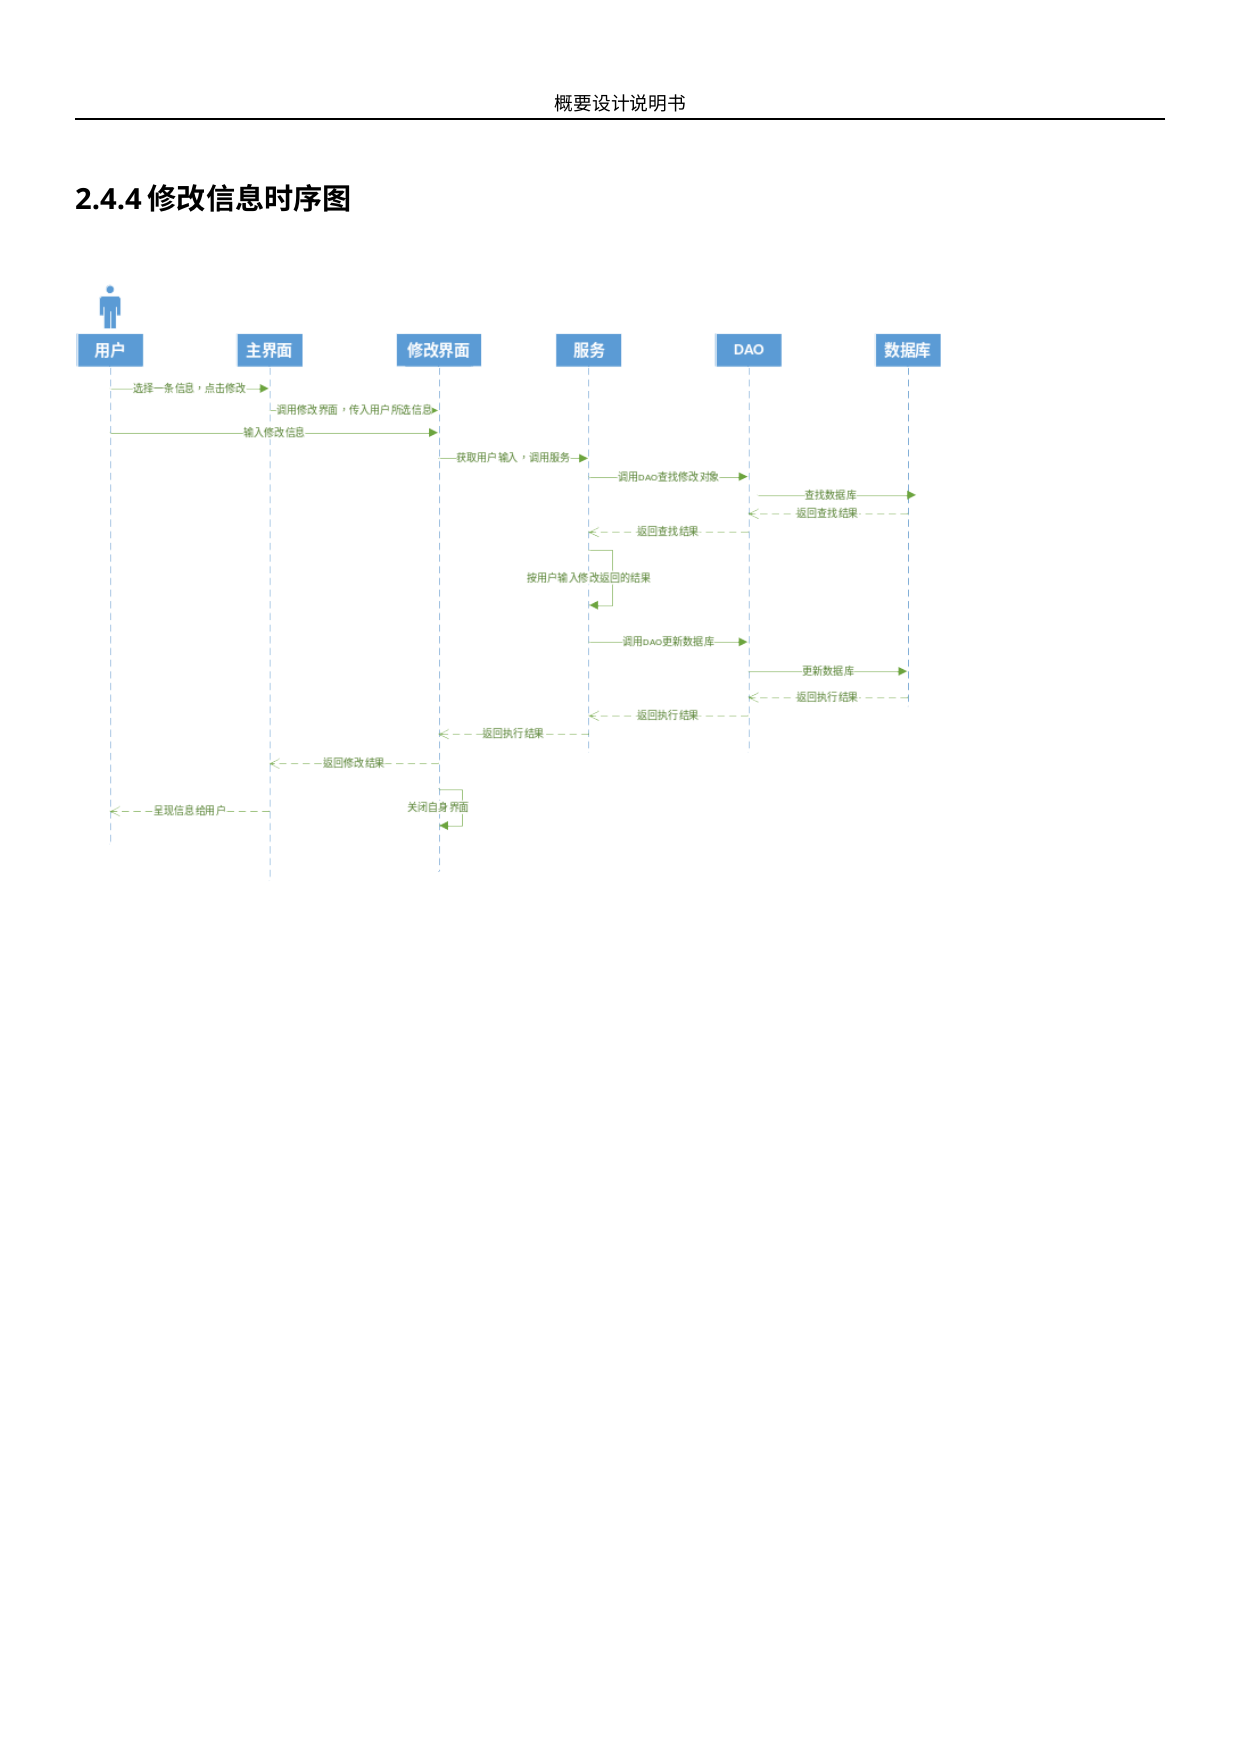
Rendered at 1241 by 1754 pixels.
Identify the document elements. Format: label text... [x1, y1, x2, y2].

text 2.4.4修改信息时序图 [75, 164, 1165, 229]
